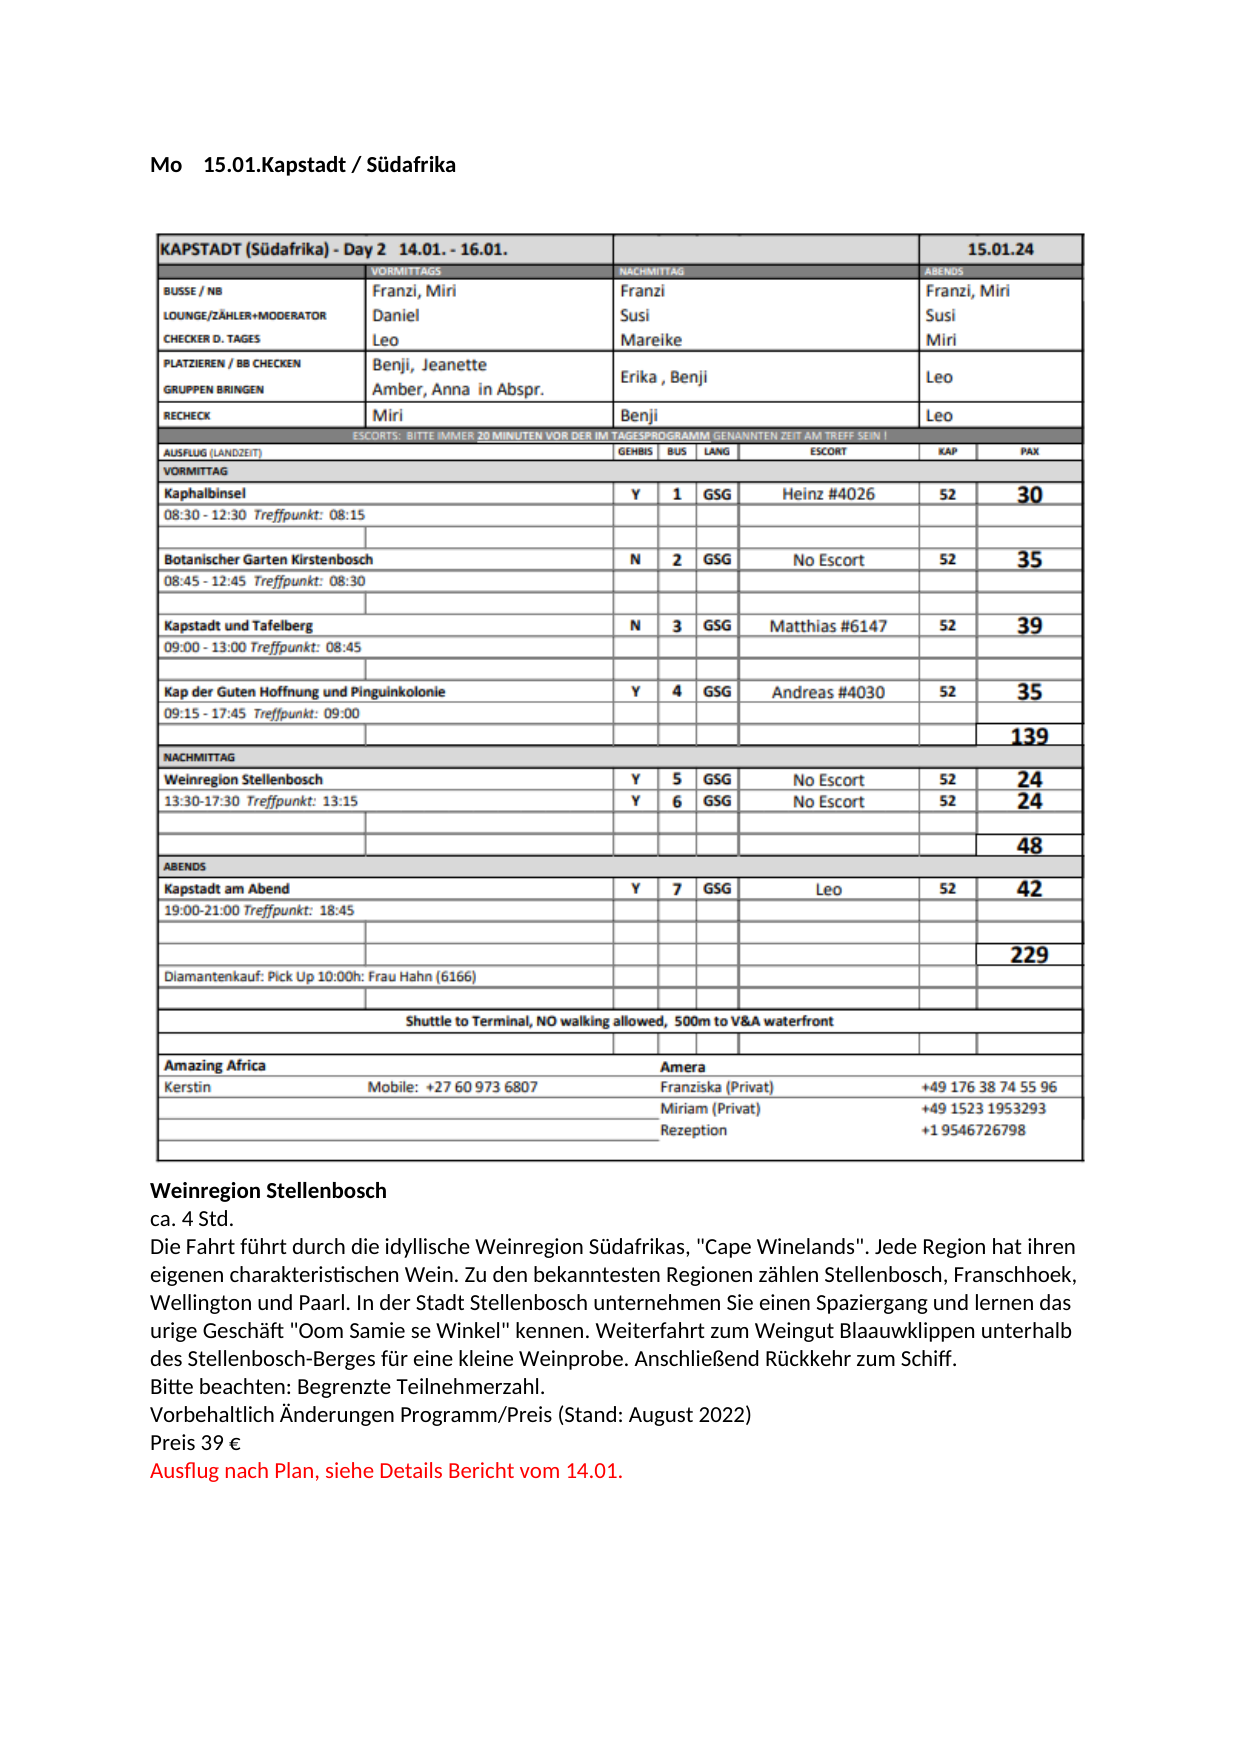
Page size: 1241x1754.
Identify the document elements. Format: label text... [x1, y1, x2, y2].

text Mo 15.01.Kapstadt / Südafrika [150, 150, 1090, 178]
text Preis 39 € [150, 1428, 1090, 1456]
text ca. 4 Std. [150, 1204, 1090, 1232]
text Vorbehaltlich Änderungen Programm/Preis (Stand: August 2022) [150, 1400, 1090, 1428]
picture [150, 226, 1091, 1177]
text Die Fahrt führt durch die idyllische Weinregion Südafrikas, "Cape Winelands". Jede Region hat ihren eigenen charakteristischen Wein. Zu den bekanntesten Regionen zählen Stellenbosch, Franschhoek, Wellington und Paarl. In der Stadt Stellenbosch unternehmen Sie einen Spaziergang und lernen das urige Geschäft "Oom Samie se Winkel" kennen. Weiterfahrt zum Weingut Blaauwklippen unterhalb des Stellenbosch-Berges für eine kleine Weinprobe. Anschließend Rückkehr zum Schiff. [150, 1232, 1090, 1372]
text Weinregion Stellenbosch [150, 1177, 1090, 1204]
text Bitte beachten: Begrenzte Teilnehmerzahl. [150, 1372, 1090, 1400]
text Ausflug nach Plan, siehe Details Bericht vom 14.01. [150, 1456, 1090, 1484]
